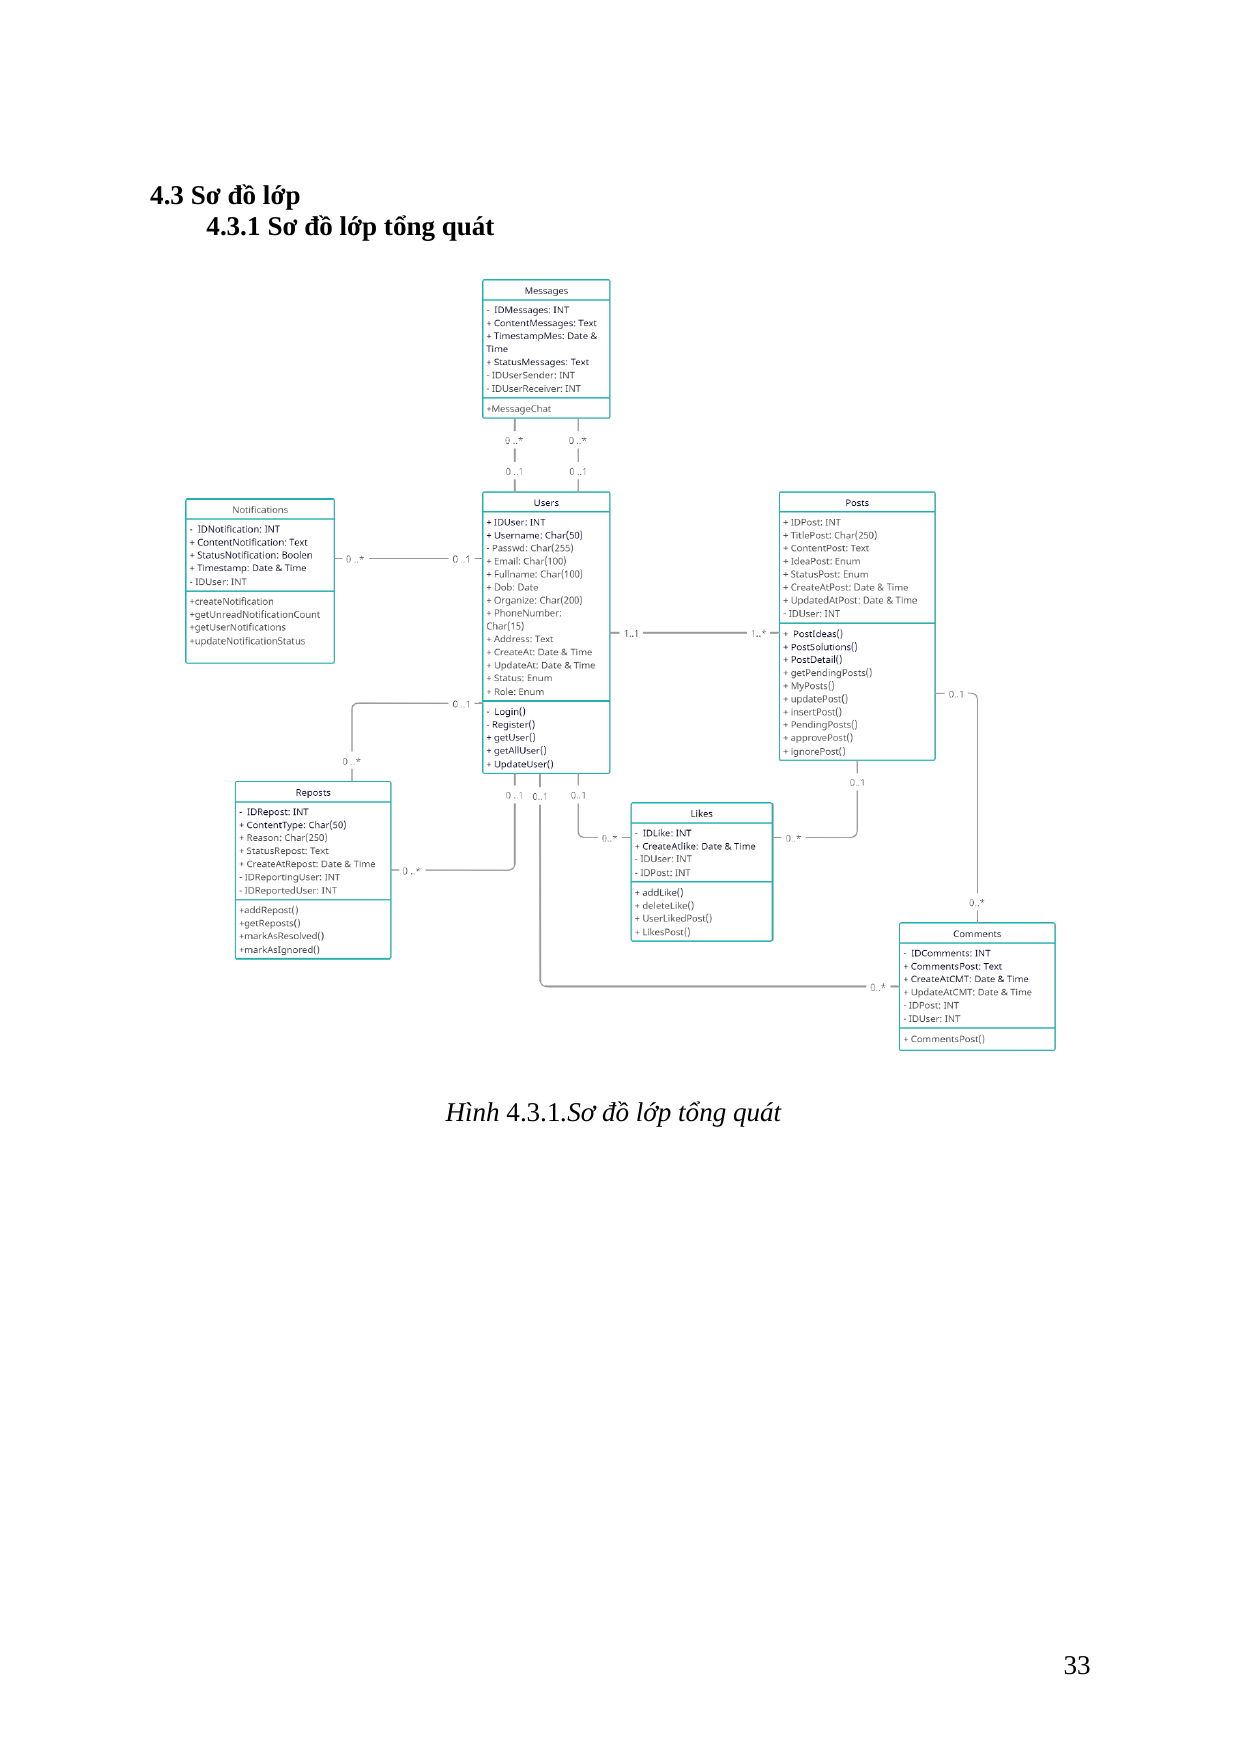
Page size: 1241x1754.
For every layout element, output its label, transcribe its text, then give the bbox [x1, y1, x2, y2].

list 4.3 Sơ đồ lớp [150, 179, 1090, 210]
picture [150, 270, 1089, 1087]
list 4.3.1 Sơ đồ lớp tổng quát [206, 210, 1090, 241]
